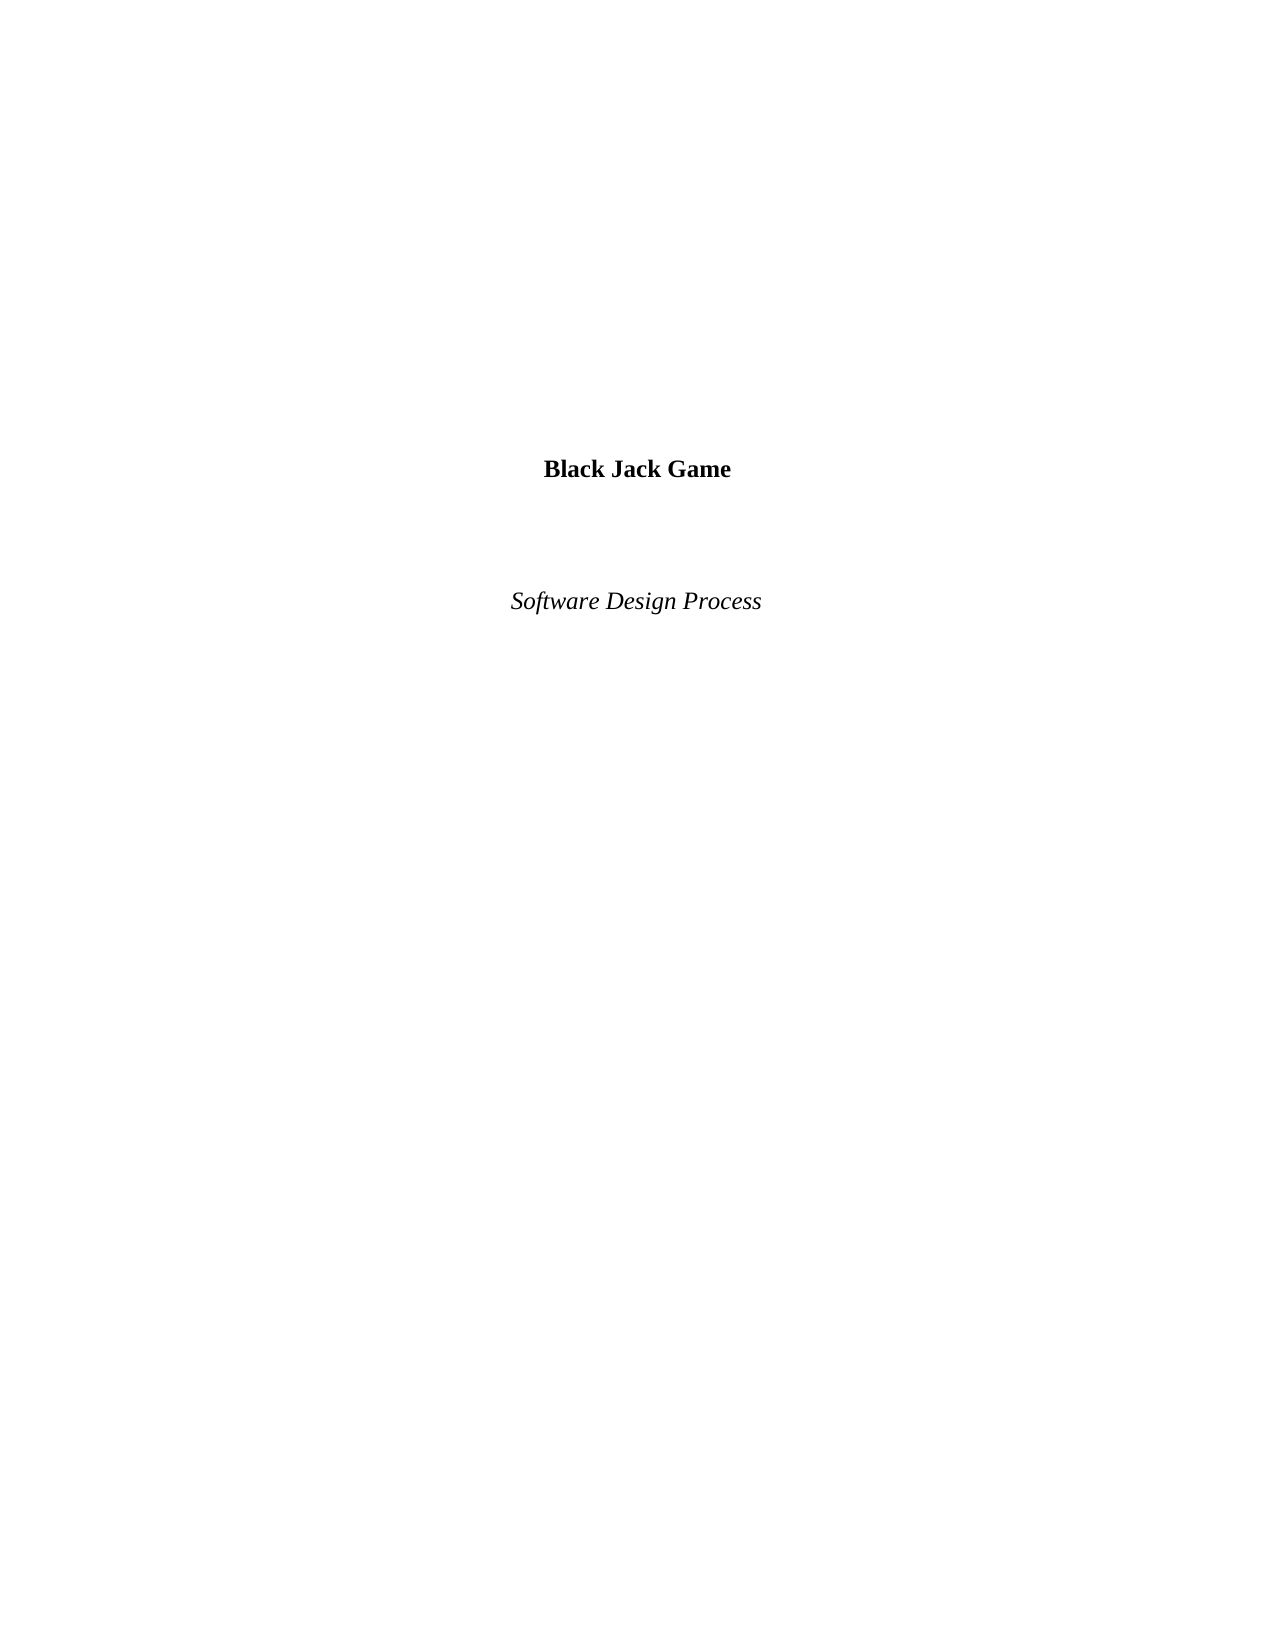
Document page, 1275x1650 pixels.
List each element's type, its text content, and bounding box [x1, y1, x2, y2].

subtitle Software Design Process [187, 557, 1087, 615]
text Black Jack Game [187, 454, 1087, 482]
